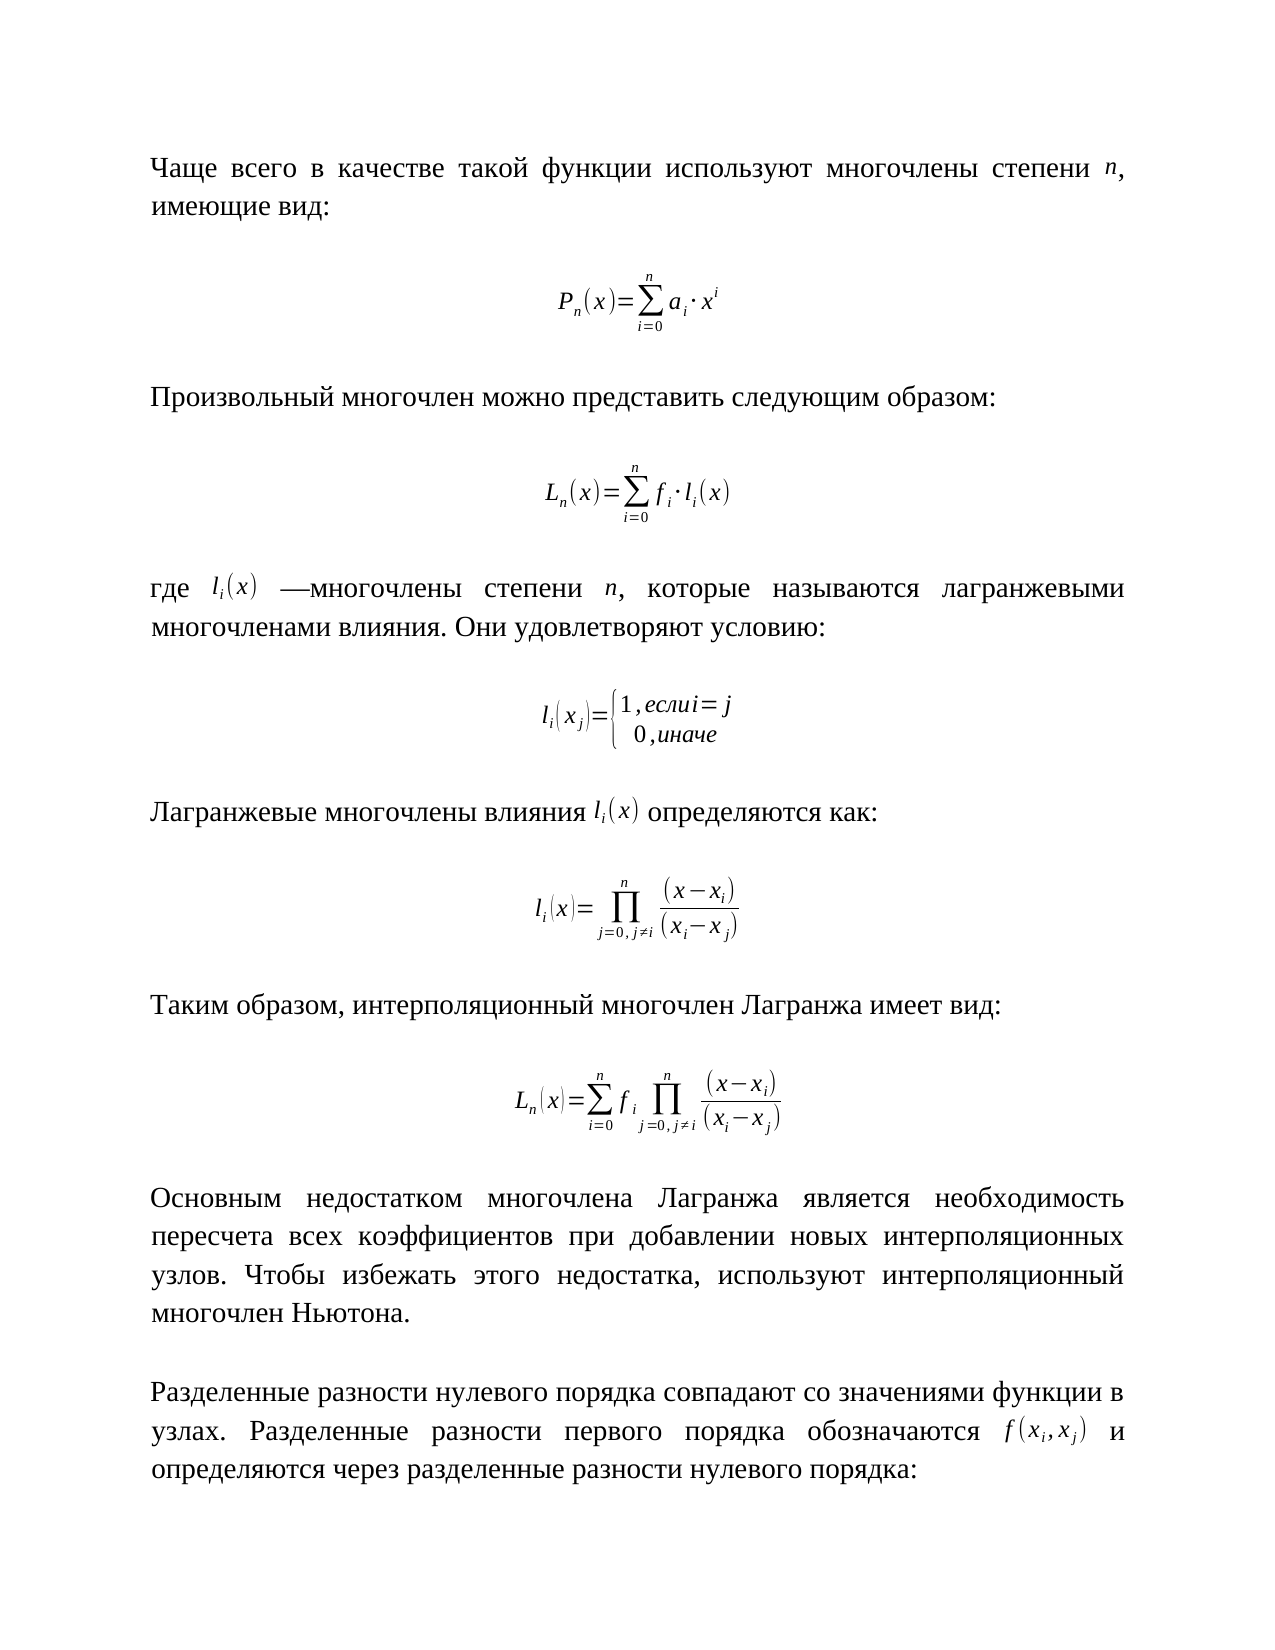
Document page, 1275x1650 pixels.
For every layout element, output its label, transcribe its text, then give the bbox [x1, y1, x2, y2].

text Чаще всего в качестве такой функции используют многочлены степени , имеющие вид: [150, 150, 1125, 222]
text Таким образом, интерполяционный многочлен Лагранжа имеет вид: [150, 987, 1125, 1021]
text где —многочлены степени , которые называются лагранжевыми многочленами влияния. Они удовлетворяют условию: [150, 570, 1125, 642]
text Основным недостатком многочлена Лагранжа является необходимость пересчета всех коэффициентов при добавлении новых интерполяционных узлов. Чтобы избежать этого недостатка, используют интерполяционный многочлен Ньютона. [150, 1180, 1125, 1329]
text Разделенные разности нулевого порядка совпадают со значениями функции в узлах. Разделенные разности первого порядка обозначаются и определяются через разделенные разности нулевого порядка: [150, 1374, 1125, 1485]
text Произвольный многочлен можно представить следующим образом: [150, 379, 1125, 413]
text Лагранжевые многочлены влияния определяются как: [150, 794, 1125, 828]
